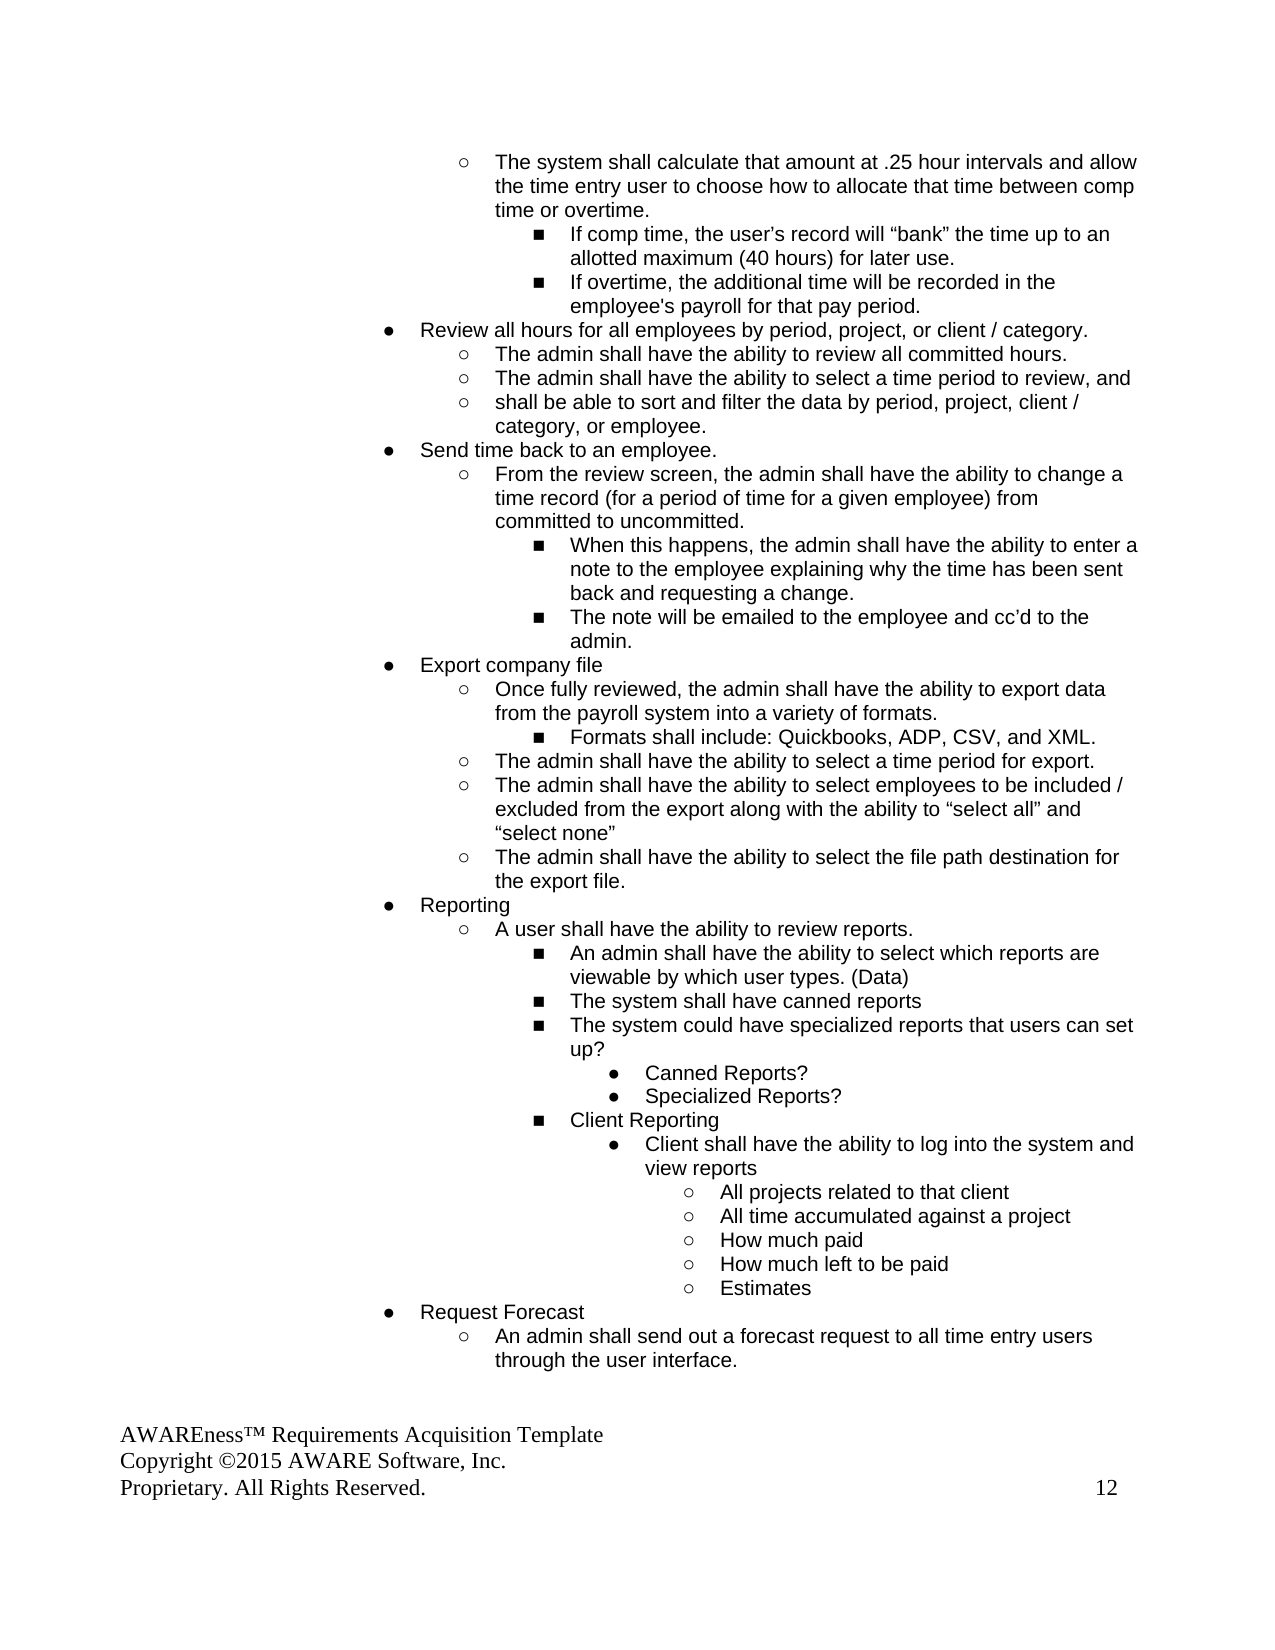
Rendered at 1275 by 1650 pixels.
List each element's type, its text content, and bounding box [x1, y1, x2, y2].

list Once fully reviewed, the admin shall have the ability to export data from the payroll system into a variety of formats. [457, 677, 1140, 725]
list From the review screen, the admin shall have the ability to change a time record (for a period of time for a given employee) from committed to uncommitted. [457, 461, 1140, 533]
list The system could have specialized reports that users can set up? [532, 1012, 1140, 1060]
list Export company file [382, 653, 1140, 677]
list How much left to be paid [682, 1252, 1140, 1276]
list All time accumulated against a project [682, 1204, 1140, 1228]
list Send time back to an employee. [382, 437, 1140, 461]
list A user shall have the ability to review reports. [457, 917, 1140, 941]
list Formats shall include: Quickbooks, ADP, CSV, and XML. [532, 725, 1140, 749]
list The admin shall have the ability to select employees to be included / excluded from the export along with the ability to “select all” and “select none” [457, 773, 1140, 845]
list The admin shall have the ability to select the file path destination for the export file. [457, 845, 1140, 893]
list The admin shall have the ability to review all committed hours. [457, 342, 1140, 366]
list Review all hours for all employees by period, project, or client / category. [382, 318, 1140, 342]
list How much paid [682, 1228, 1140, 1252]
list Reporting [382, 893, 1140, 917]
list All projects related to that client [682, 1180, 1140, 1204]
list The system shall have canned reports [532, 988, 1140, 1012]
list Client Reporting [532, 1108, 1140, 1132]
list An admin shall send out a forecast request to all time entry users through the user interface. [457, 1324, 1140, 1372]
list Canned Reports? [607, 1060, 1140, 1084]
list The system shall calculate that amount at .25 hour intervals and allow the time entry user to choose how to allocate that time between comp time or overtime. [457, 150, 1140, 222]
list Request Forecast [382, 1300, 1140, 1324]
list shall be able to sort and filter the data by period, project, client / category, or employee. [457, 389, 1140, 437]
list The admin shall have the ability to select a time period to review, and [457, 366, 1140, 389]
list When this happens, the admin shall have the ability to enter a note to the employee explaining why the time has been sent back and requesting a change. [532, 533, 1140, 605]
list Client shall have the ability to log into the system and view reports [607, 1132, 1140, 1180]
list The admin shall have the ability to select a time period for export. [457, 749, 1140, 773]
list If comp time, the user’s record will “bank” the time up to an allotted maximum (40 hours) for later use. [532, 222, 1140, 270]
list If overtime, the additional time will be recorded in the employee's payroll for that pay period. [532, 270, 1140, 318]
list Specialized Reports? [607, 1084, 1140, 1108]
list An admin shall have the ability to select which reports are viewable by which user types. (Data) [532, 941, 1140, 988]
list The note will be emailed to the employee and cc’d to the admin. [532, 605, 1140, 653]
list Estimates [682, 1276, 1140, 1300]
